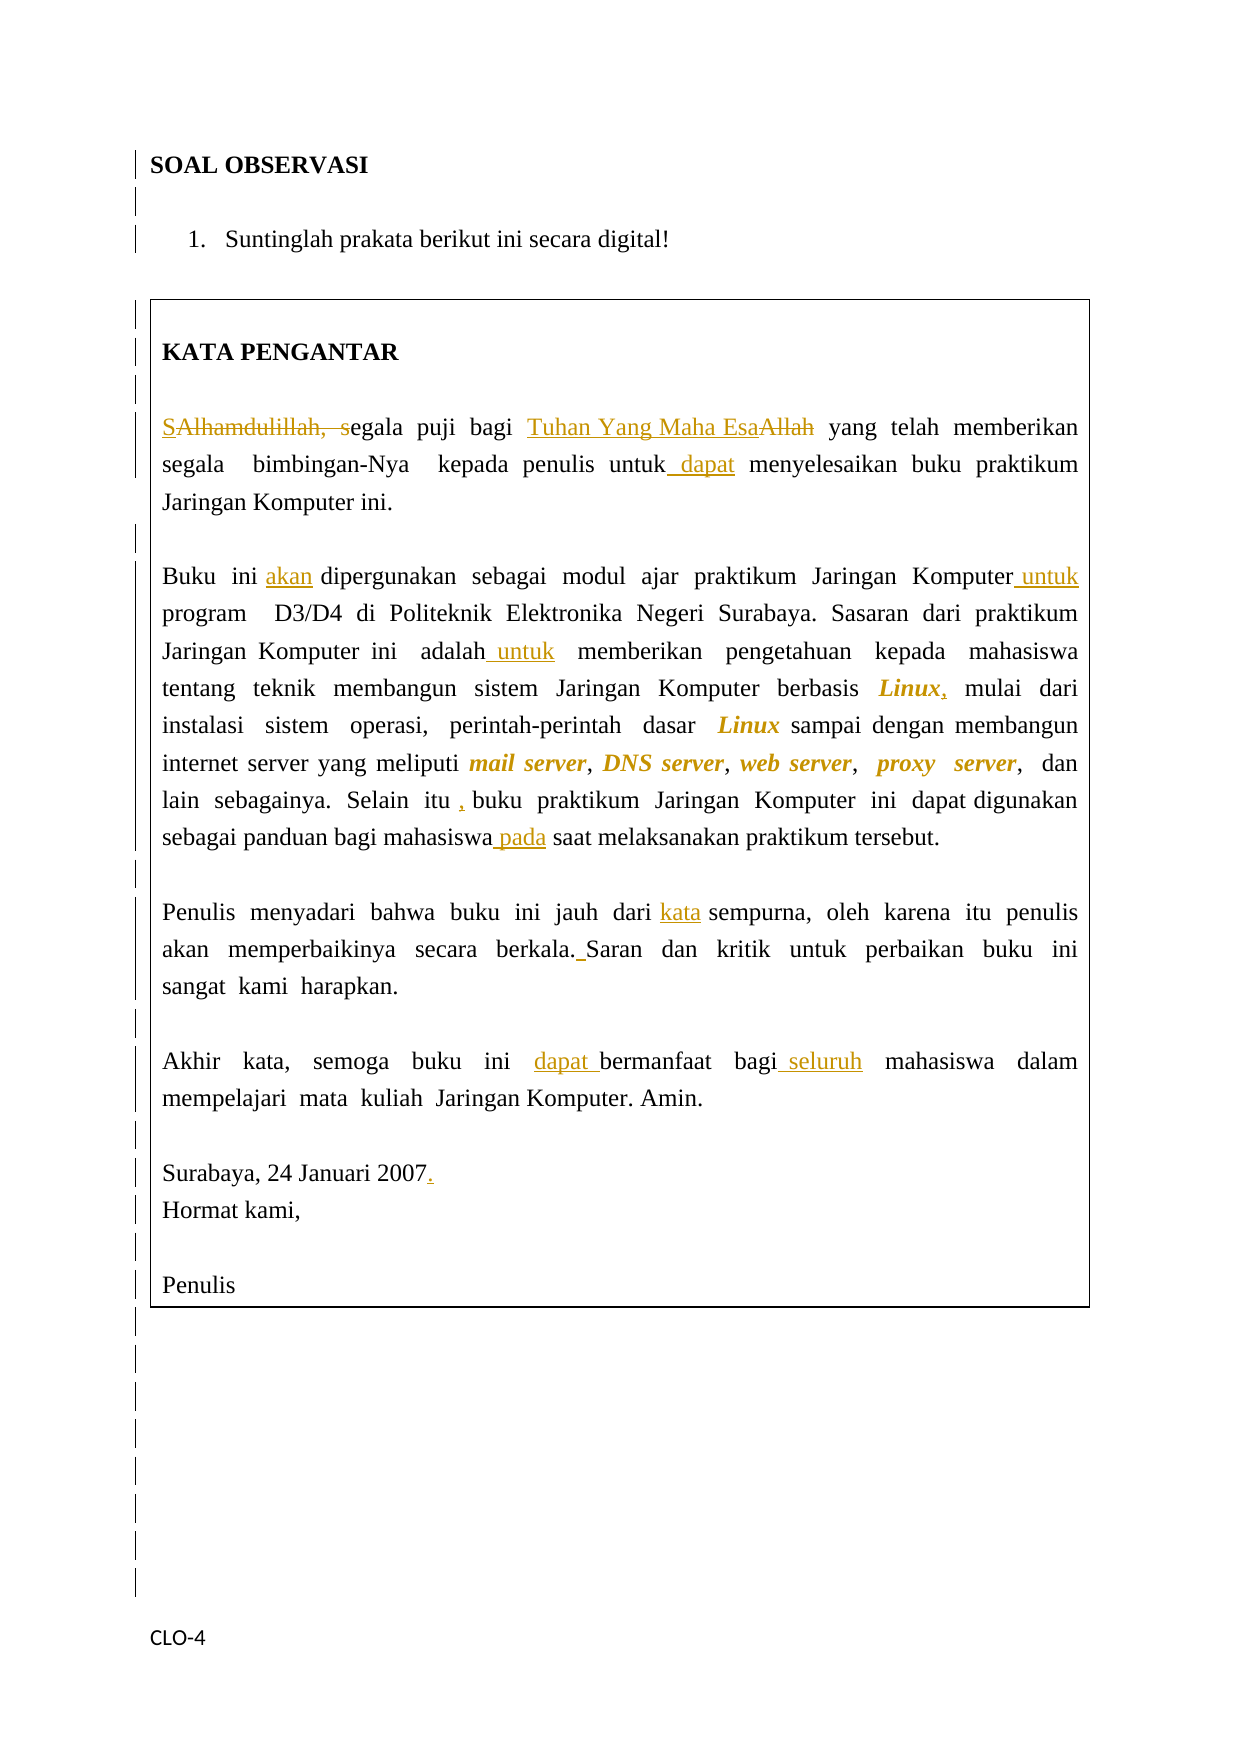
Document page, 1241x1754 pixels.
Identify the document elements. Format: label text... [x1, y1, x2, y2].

list Suntinglah prakata berikut ini secara digital! [187, 224, 1090, 253]
table_header KATA PENGANTAR egala puji bagi yang telah memberikan segala bimbingan-Nya kepada penulis untuk menyelesaikan buku praktikum Jaringan Komputer ini. Buku ini dipergunakan sebagai modul ajar praktikum Jaringan Komputer program D3/D4 di Politeknik Elektronika Negeri Surabaya. Sasaran dari praktikum Jaringan Komputer ini adalah memberikan pengetahuan kepada mahasiswa tentang teknik membangun sistem Jaringan Komputer berbasis Linux mulai dari instalasi sistem operasi, perintah-perintah dasar Linux sampai dengan membangun internet server yang meliputi mail server, DNS server, web server, proxy server, dan lain sebagainya. Selain itu buku praktikum Jaringan Komputer ini dapat digunakan sebagai panduan bagi mahasiswa saat melaksanakan praktikum tersebut. Penulis menyadari bahwa buku ini jauh dari sempurna, oleh karena itu penulis akan memperbaikinya secara berkala.Saran dan kritik untuk perbaikan buku ini sangat kami harapkan. Akhir kata, semoga buku ini bermanfaat bagi mahasiswa dalam mempelajari mata kuliah Jaringan Komputer. Amin. Surabaya, 24 Januari 2007 Hormat kami, Penulis [151, 300, 1089, 1306]
text SOAL OBSERVASI [150, 150, 1090, 179]
